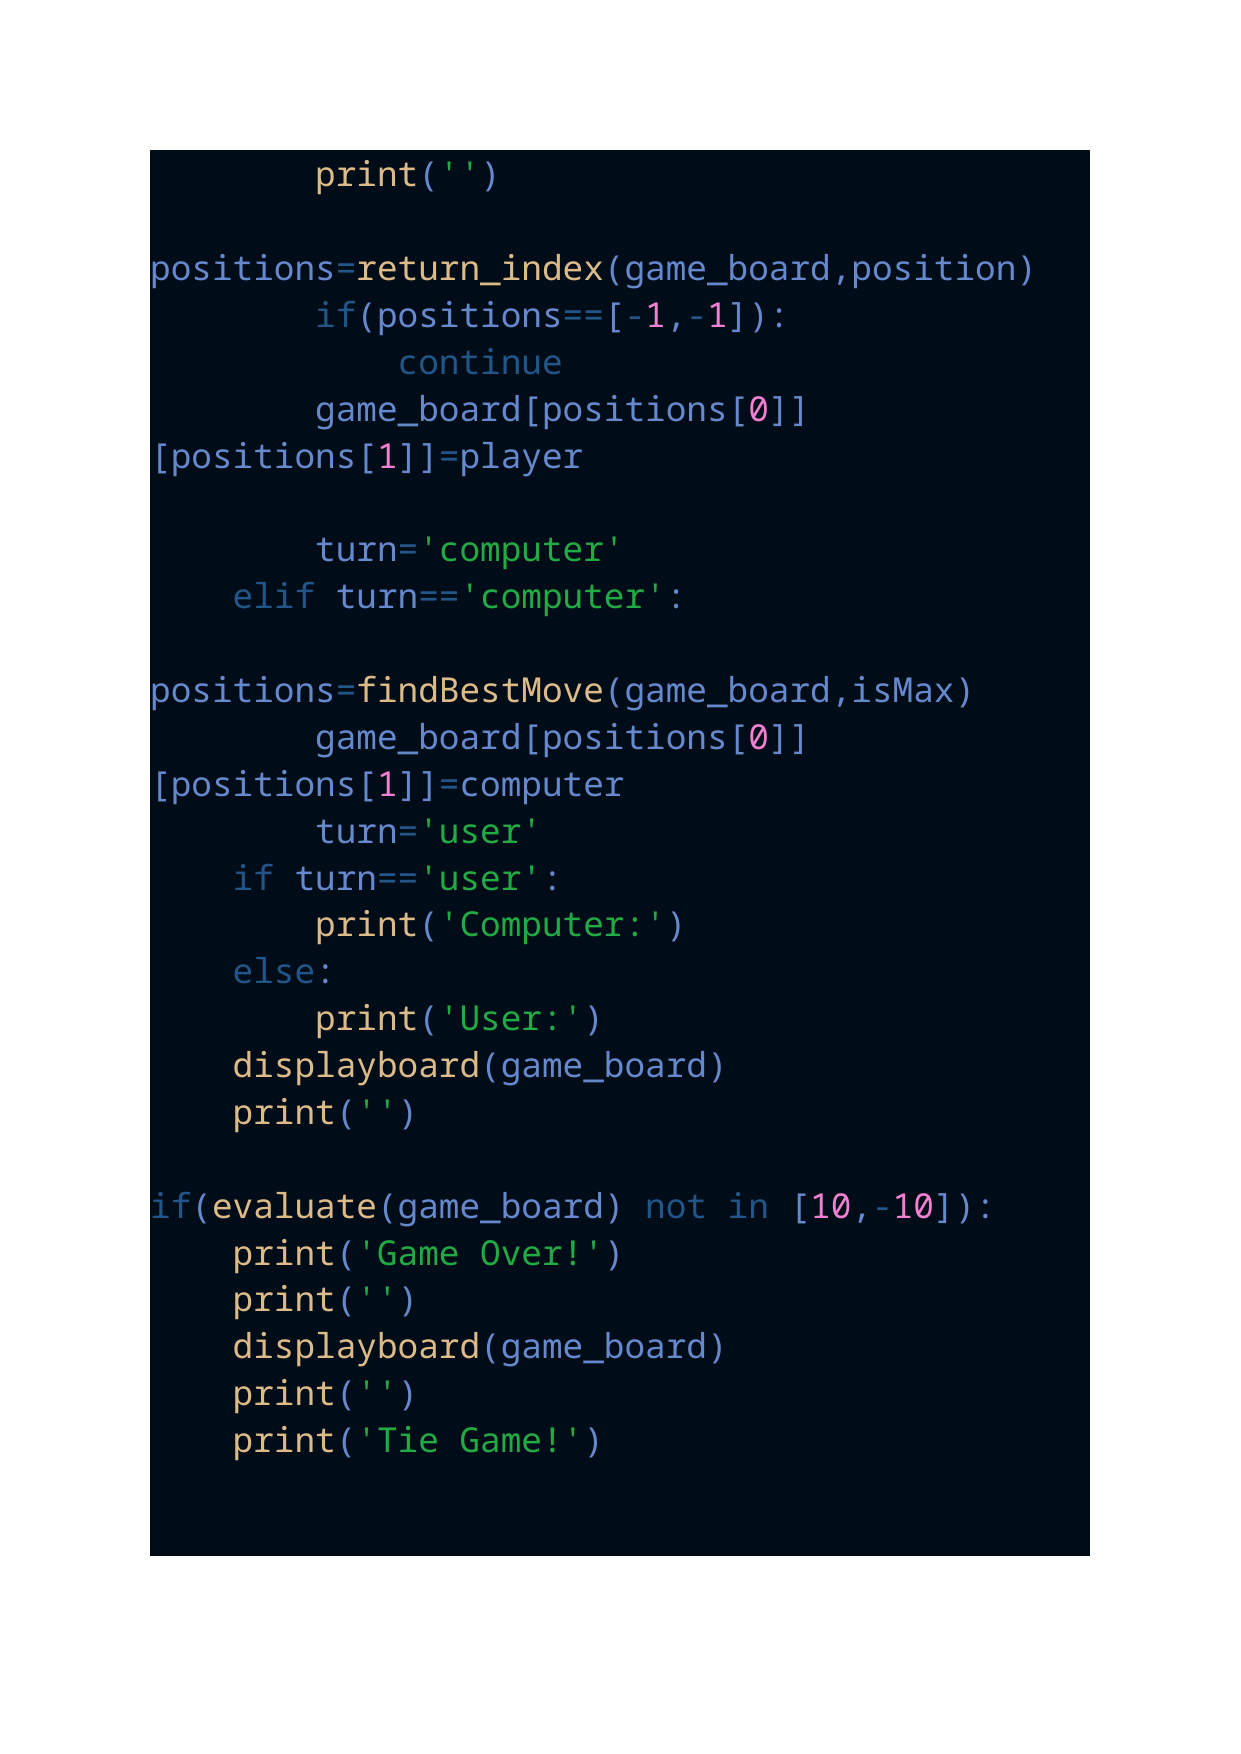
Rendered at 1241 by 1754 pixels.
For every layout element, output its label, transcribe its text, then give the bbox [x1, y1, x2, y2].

text if(evaluate(game_board) not in [10,-10]): [150, 1181, 1090, 1228]
text print('') [150, 1369, 1090, 1416]
text print('User:') [150, 994, 1090, 1041]
text elif turn=='computer': [150, 572, 1090, 619]
text game_board[positions[0]][positions[1]]=computer [150, 712, 1090, 806]
text print('Computer:') [150, 900, 1090, 947]
text positions=findBestMove(game_board,isMax) [150, 619, 1090, 712]
text continue [150, 337, 1090, 384]
text else: [150, 947, 1090, 994]
text positions=return_index(game_board,position) [150, 197, 1090, 291]
text displayboard(game_board) [150, 1041, 1090, 1087]
text game_board[positions[0]][positions[1]]=player [150, 384, 1090, 478]
text print('') [150, 150, 1090, 197]
text turn='user' [150, 806, 1090, 853]
text if turn=='user': [150, 853, 1090, 900]
text print('Game Over!') [150, 1228, 1090, 1275]
text print('') [150, 1275, 1090, 1322]
text displayboard(game_board) [150, 1322, 1090, 1369]
text turn='computer' [150, 525, 1090, 572]
text print('') [150, 1087, 1090, 1134]
text if(positions==[-1,-1]): [150, 291, 1090, 337]
text print('Tie Game!') [150, 1416, 1090, 1462]
